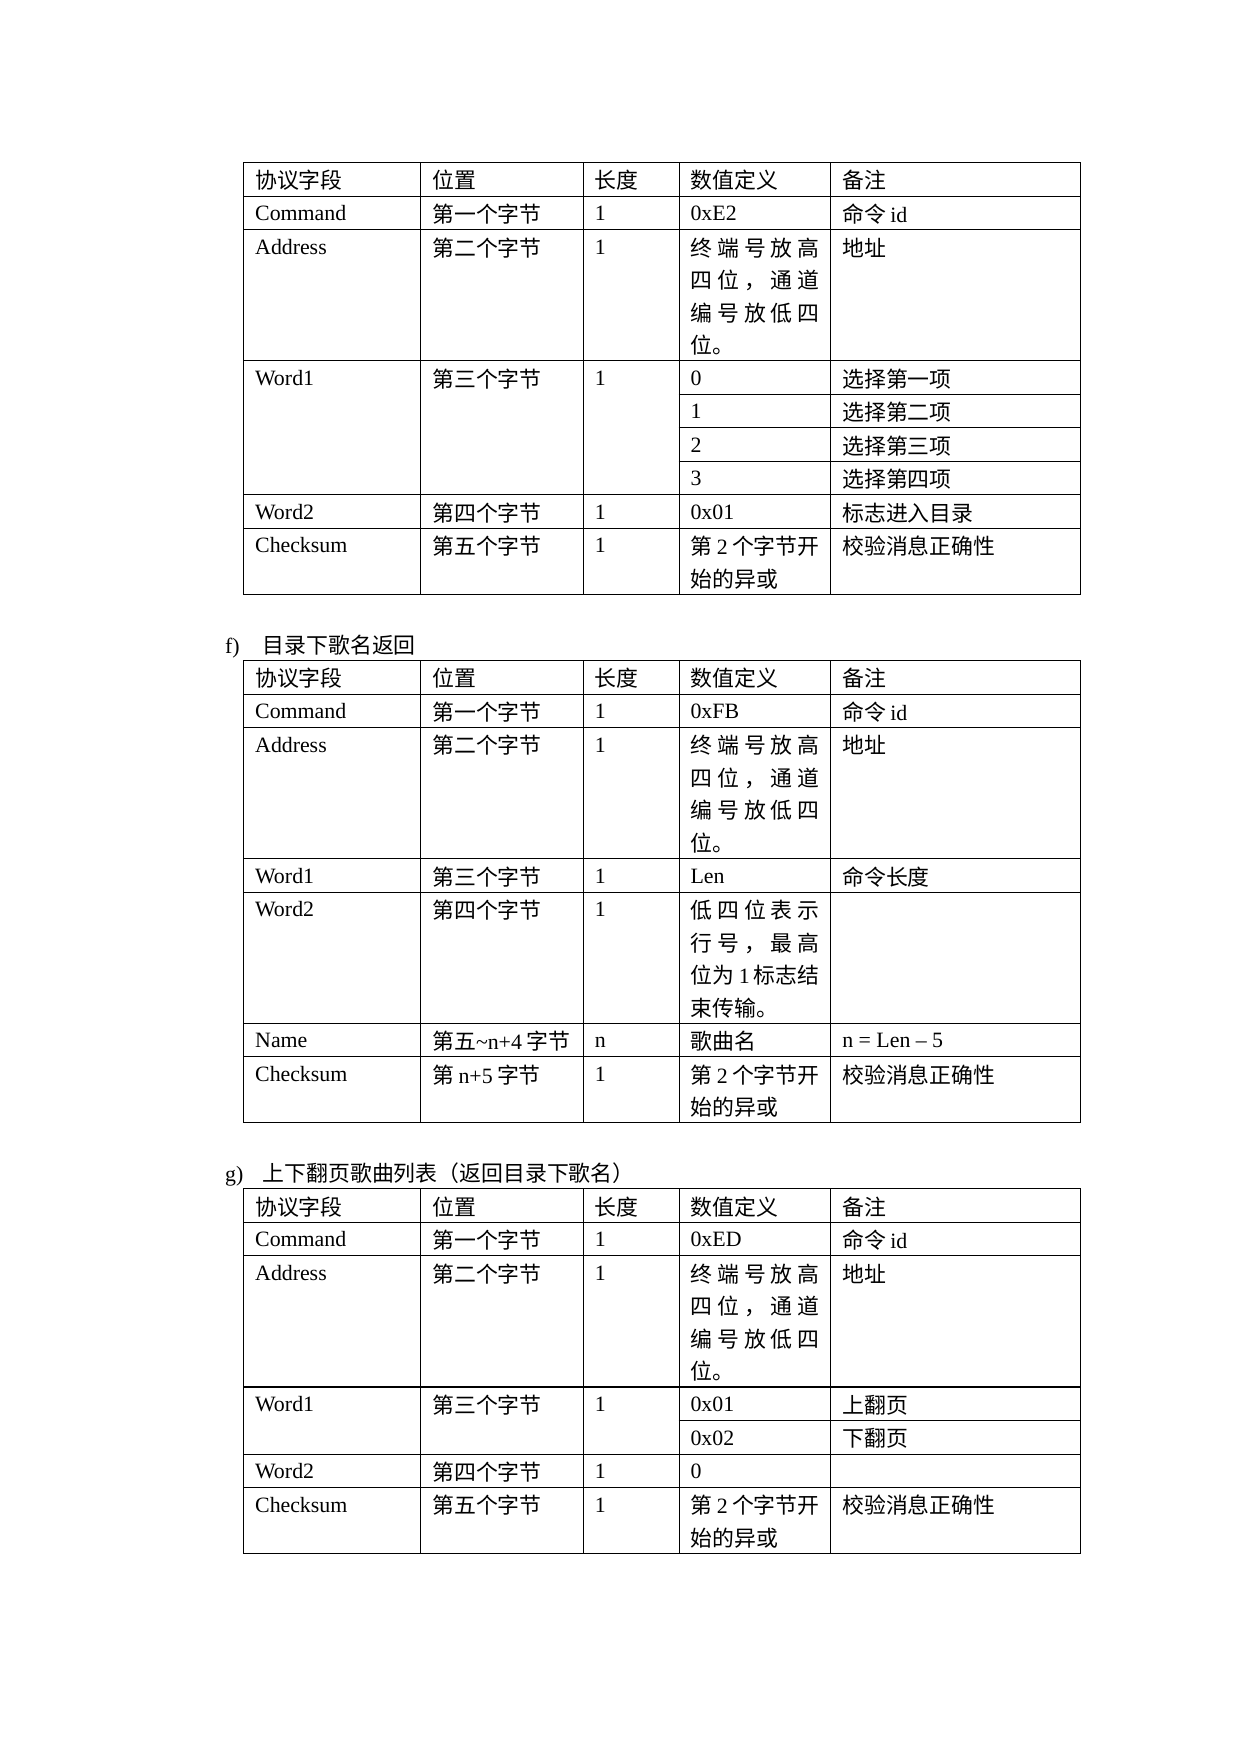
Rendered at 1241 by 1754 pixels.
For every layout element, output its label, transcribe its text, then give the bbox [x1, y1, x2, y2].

table_cell 第五~n+4字节 [421, 1024, 583, 1056]
table_cell 校验消息正确性 [831, 1057, 1080, 1122]
table_cell 1 [584, 728, 679, 858]
table_header 位置 [421, 661, 583, 693]
table_cell 1 [584, 859, 679, 892]
table_cell 选择第四项 [831, 462, 1080, 494]
table_header 位置 [421, 1189, 583, 1222]
table_header 备注 [831, 1189, 1080, 1222]
table_cell 第2个字节开始的异或 [680, 1057, 830, 1122]
table_cell 第五个字节 [421, 1488, 583, 1553]
table_header 数值定义 [680, 661, 830, 693]
table_cell 0x02 [680, 1421, 830, 1453]
table_cell Address [244, 728, 420, 858]
table_header 长度 [584, 1189, 679, 1222]
table_cell [831, 1455, 1080, 1487]
table_header 长度 [584, 163, 679, 196]
table_cell 上翻页 [831, 1388, 1080, 1420]
table_cell 1 [584, 197, 679, 229]
table_cell 校验消息正确性 [831, 1488, 1080, 1553]
table_cell Word2 [244, 1455, 420, 1487]
table_cell 1 [584, 1455, 679, 1487]
table_cell 2 [680, 428, 830, 461]
table_cell 第一个字节 [421, 695, 583, 727]
table_cell 命令长度 [831, 859, 1080, 892]
table_cell 第n+5字节 [421, 1057, 583, 1122]
table_cell 选择第三项 [831, 428, 1080, 461]
table_cell 第二个字节 [421, 728, 583, 858]
table_cell n [584, 1024, 679, 1056]
table_cell 第三个字节 [421, 859, 583, 892]
table_cell 0xED [680, 1223, 830, 1255]
table_cell 0xFB [680, 695, 830, 727]
table_cell 第四个字节 [421, 495, 583, 528]
table_header 数值定义 [680, 163, 830, 196]
table_cell 低四位表示行号，最高位为1标志结束传输。 [680, 893, 830, 1023]
table_cell 0x01 [680, 495, 830, 528]
table_cell Command [244, 695, 420, 727]
table_cell 3 [680, 462, 830, 494]
table_cell Word1 [244, 1388, 420, 1453]
table_cell 歌曲名 [680, 1024, 830, 1056]
table_cell Word2 [244, 893, 420, 1023]
table_header 协议字段 [244, 163, 420, 196]
table_cell 1 [584, 495, 679, 528]
table_cell 1 [584, 893, 679, 1023]
table_cell 1 [584, 1388, 679, 1453]
table_header 备注 [831, 661, 1080, 693]
table_cell Name [244, 1024, 420, 1056]
table_cell [831, 893, 1080, 1023]
list 目录下歌名返回 [225, 627, 1053, 660]
table_cell 1 [584, 361, 679, 494]
table_cell Checksum [244, 1057, 420, 1122]
table_cell Word1 [244, 361, 420, 494]
list 上下翻页歌曲列表（返回目录下歌名） [225, 1156, 1053, 1188]
table_cell Word1 [244, 859, 420, 892]
table_cell 1 [584, 529, 679, 594]
table_cell 第一个字节 [421, 1223, 583, 1255]
table_cell 终端号放高四位，通道编号放低四位。 [680, 1256, 830, 1386]
table_cell 第二个字节 [421, 1256, 583, 1386]
table_cell 第三个字节 [421, 1388, 583, 1453]
table_cell 地址 [831, 728, 1080, 858]
table_cell 选择第二项 [831, 395, 1080, 427]
table_cell 第四个字节 [421, 1455, 583, 1487]
table_cell 校验消息正确性 [831, 529, 1080, 594]
table_cell Address [244, 1256, 420, 1386]
table_header 位置 [421, 163, 583, 196]
table_cell 选择第一项 [831, 361, 1080, 394]
table_header 备注 [831, 163, 1080, 196]
table_cell 终端号放高四位，通道编号放低四位。 [680, 728, 830, 858]
table_header 协议字段 [244, 1189, 420, 1222]
table_cell 第二个字节 [421, 230, 583, 360]
table_header 数值定义 [680, 1189, 830, 1222]
table_cell Checksum [244, 529, 420, 594]
table_cell 第四个字节 [421, 893, 583, 1023]
table_cell 地址 [831, 1256, 1080, 1386]
table_cell 终端号放高四位，通道编号放低四位。 [680, 230, 830, 360]
table_cell Checksum [244, 1488, 420, 1553]
table_cell Command [244, 1223, 420, 1255]
table_cell 0xE2 [680, 197, 830, 229]
table_cell 1 [584, 1488, 679, 1553]
table_cell 第五个字节 [421, 529, 583, 594]
table_cell 命令id [831, 695, 1080, 727]
table_cell 1 [584, 1223, 679, 1255]
table_cell Command [244, 197, 420, 229]
table_cell 1 [584, 230, 679, 360]
table_cell 地址 [831, 230, 1080, 360]
table_cell 第2个字节开始的异或 [680, 1488, 830, 1553]
table_cell 命令id [831, 197, 1080, 229]
table_cell 第一个字节 [421, 197, 583, 229]
table_cell 下翻页 [831, 1421, 1080, 1453]
table_cell n = Len – 5 [831, 1024, 1080, 1056]
table_header 长度 [584, 661, 679, 693]
table_cell 命令id [831, 1223, 1080, 1255]
table_cell 1 [680, 395, 830, 427]
table_cell 标志进入目录 [831, 495, 1080, 528]
table_cell Word2 [244, 495, 420, 528]
table_cell 第2个字节开始的异或 [680, 529, 830, 594]
table_cell 第三个字节 [421, 361, 583, 494]
table_cell 1 [584, 1057, 679, 1122]
table_cell 0 [680, 1455, 830, 1487]
table_cell 0 [680, 361, 830, 394]
table_header 协议字段 [244, 661, 420, 693]
table_cell Len [680, 859, 830, 892]
table_cell 0x01 [680, 1388, 830, 1420]
table_cell 1 [584, 1256, 679, 1386]
table_cell 1 [584, 695, 679, 727]
table_cell Address [244, 230, 420, 360]
